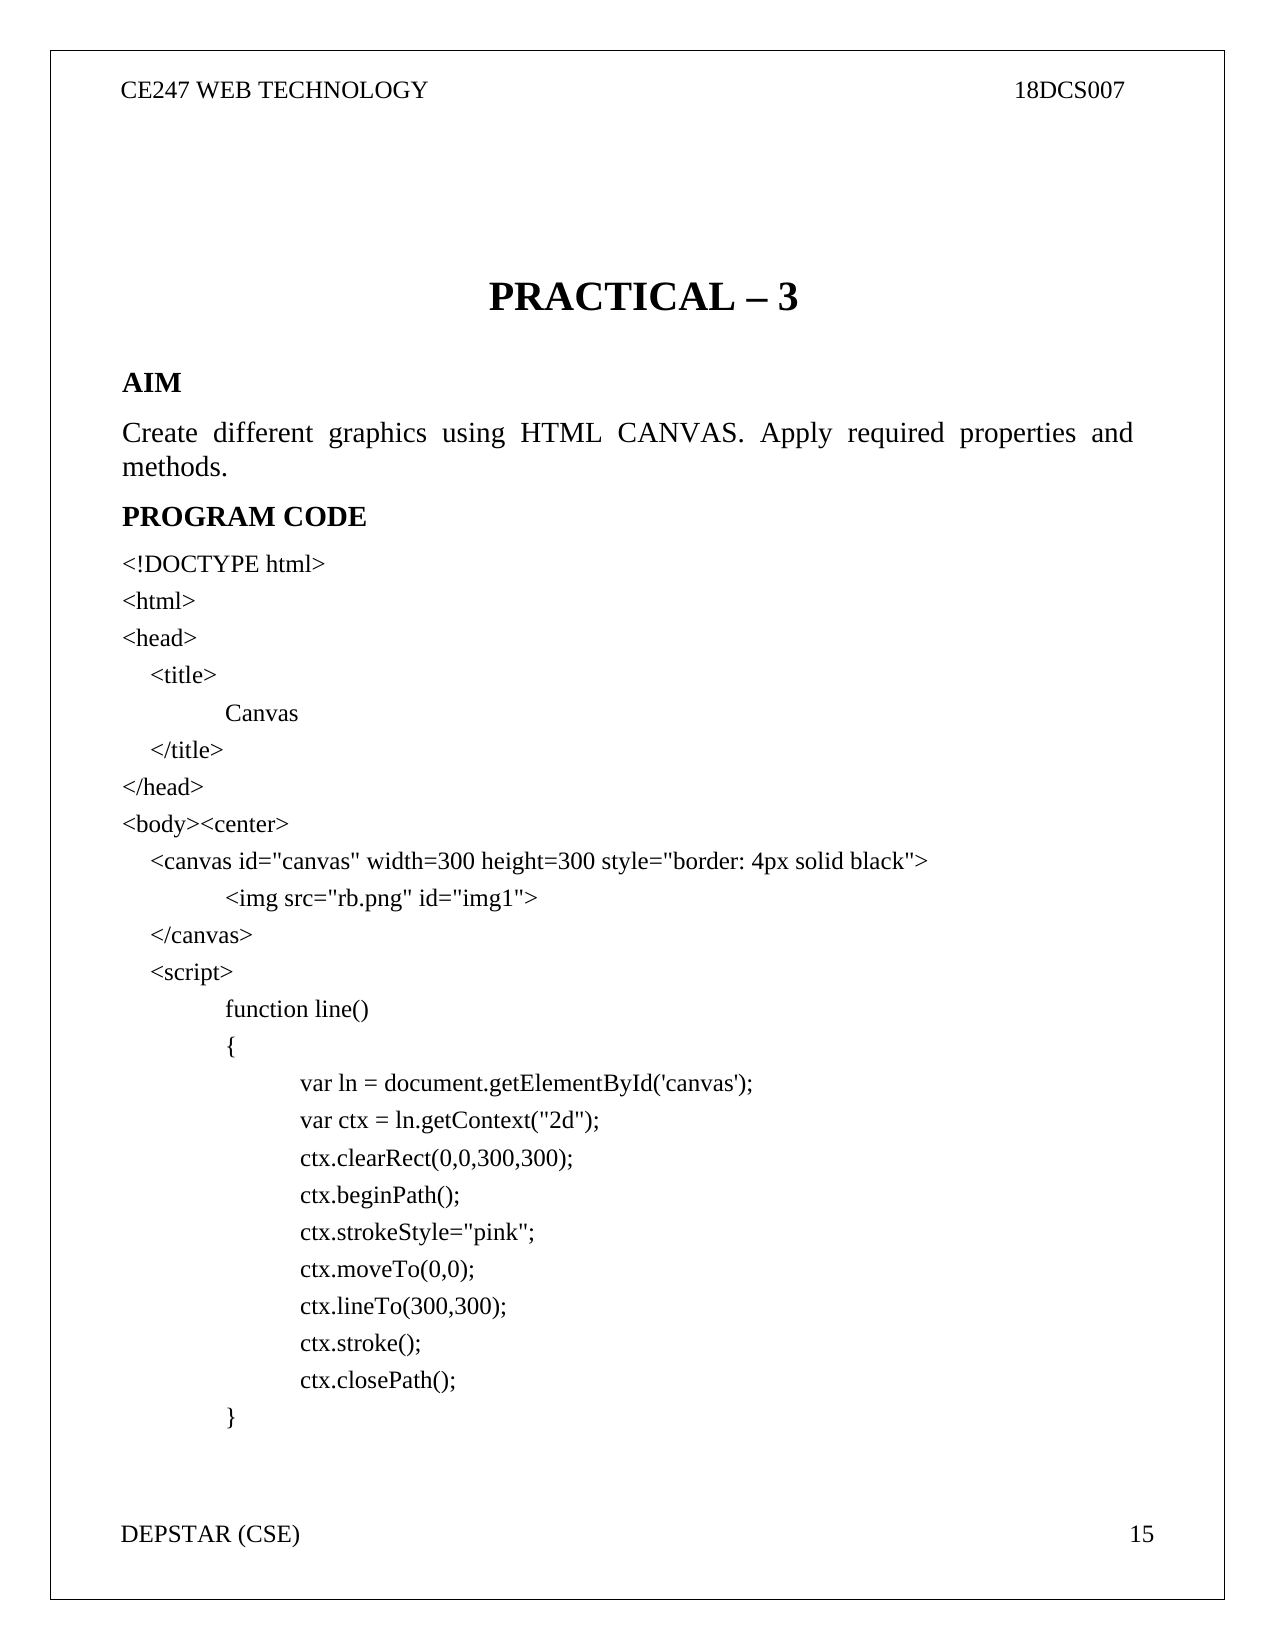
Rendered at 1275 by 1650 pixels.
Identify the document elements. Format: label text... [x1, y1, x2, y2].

text Canvas [122, 698, 1134, 726]
text AIM [122, 365, 1134, 399]
text ctx.closePath(); [122, 1365, 1134, 1394]
text function line() [122, 994, 1134, 1023]
text } [122, 1402, 1134, 1431]
text <canvas id="canvas" width=300 height=300 style="border: 4px solid black"> [122, 846, 1134, 875]
text PROGRAM CODE [122, 499, 1134, 533]
text <html> [122, 586, 1134, 615]
text <title> [122, 661, 1134, 689]
text </canvas> [122, 920, 1134, 949]
text </head> [122, 772, 1134, 801]
text var ln = document.getElementById('canvas'); [122, 1068, 1134, 1097]
text var ctx = ln.getContext("2d"); [122, 1106, 1134, 1134]
text ctx.beginPath(); [122, 1180, 1134, 1208]
text </title> [122, 735, 1134, 763]
text PRACTICAL – 3 [120, 272, 1167, 320]
text ctx.clearRect(0,0,300,300); [122, 1143, 1134, 1171]
text ctx.strokeStyle="pink"; [122, 1217, 1134, 1246]
text <head> [122, 623, 1134, 652]
text <body><center> [122, 809, 1134, 838]
text <script> [122, 957, 1134, 986]
text ctx.stroke(); [122, 1328, 1134, 1357]
text <!DOCTYPE html> [122, 549, 1134, 578]
text <img src="rb.png" id="img1"> [122, 883, 1134, 912]
text ctx.moveTo(0,0); [122, 1254, 1134, 1283]
text ctx.lineTo(300,300); [122, 1291, 1134, 1320]
text Create different graphics using HTML CANVAS. Apply required properties and methods. [122, 415, 1134, 482]
text { [122, 1031, 1134, 1060]
